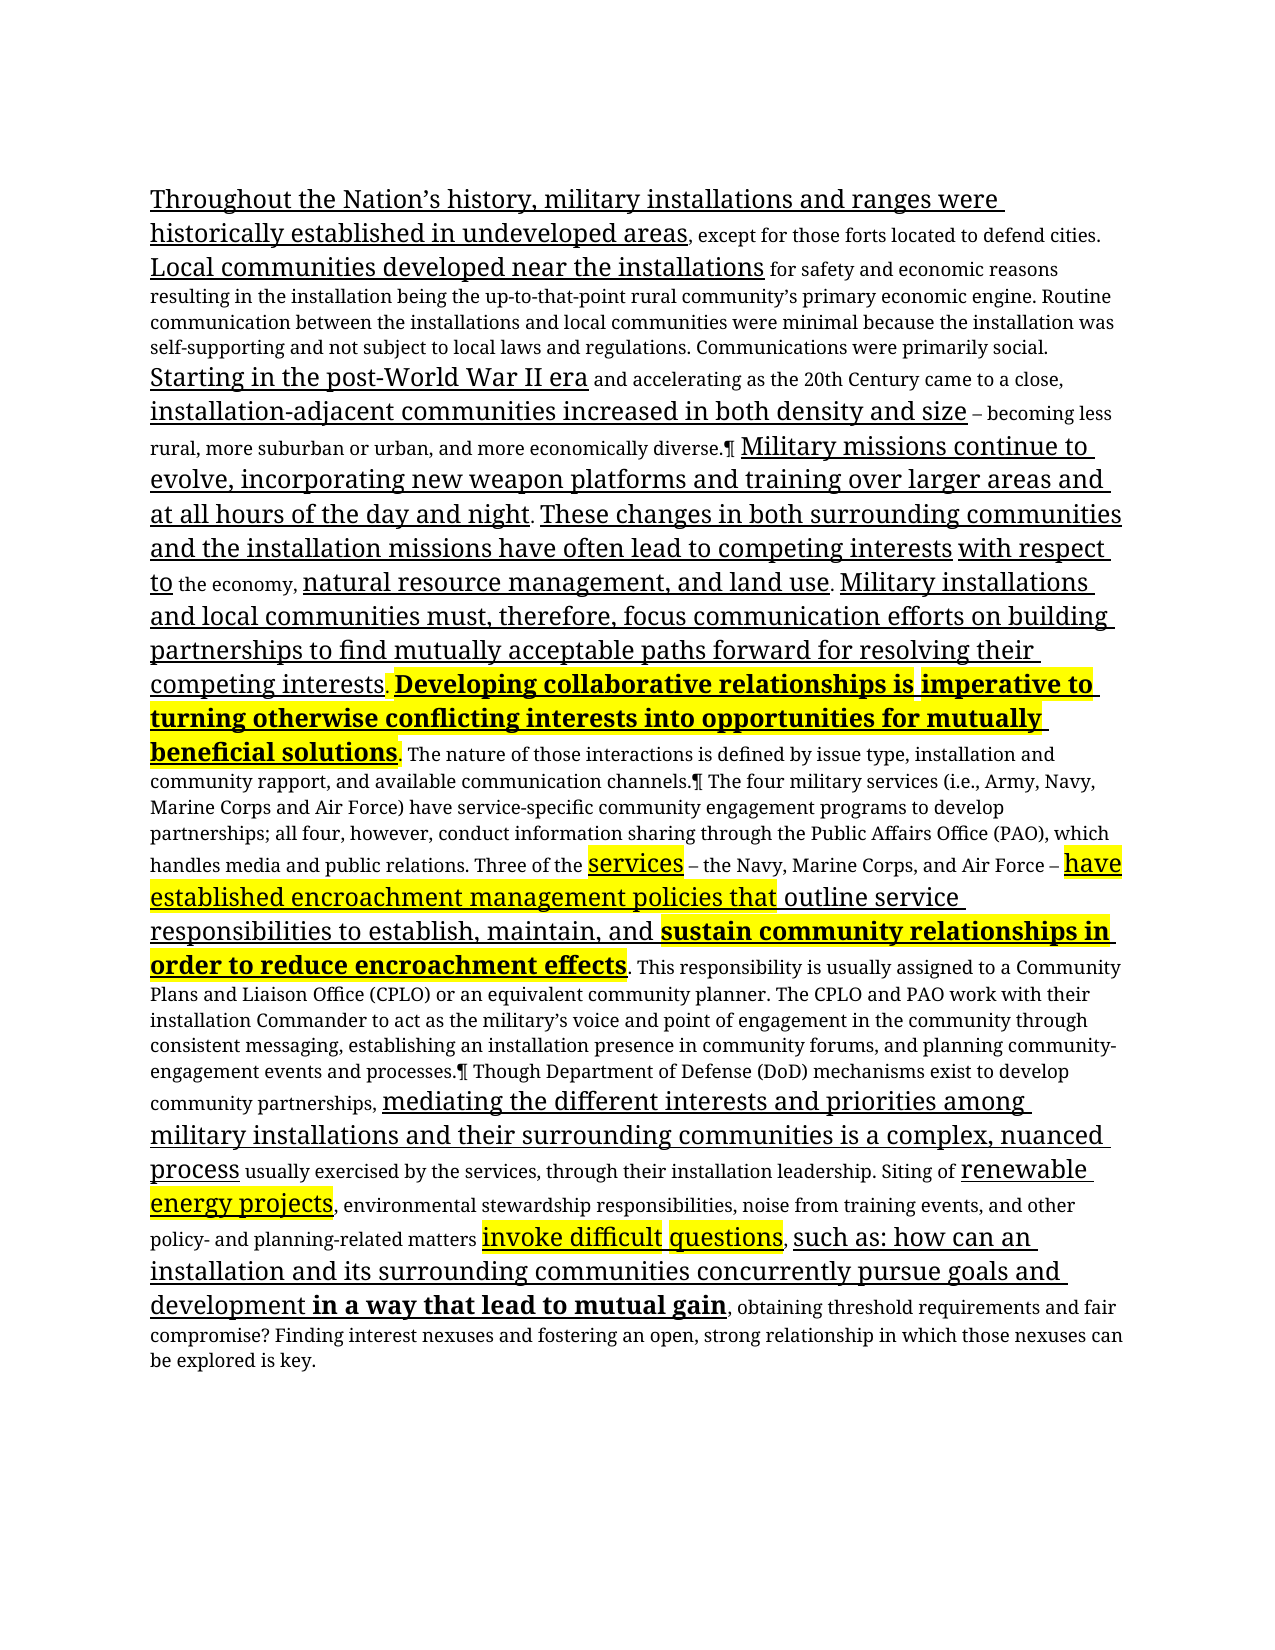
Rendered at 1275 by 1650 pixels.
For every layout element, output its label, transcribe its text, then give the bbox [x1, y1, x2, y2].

text Throughout the Nation’s history, military installations and ranges were historically established in undeveloped areas, except for those forts located to defend cities. Local communities developed near the installations for safety and economic reasons resulting in the installation being the up-to-that-point rural community’s primary economic engine. Routine communication between the installations and local communities were minimal because the installation was self-supporting and not subject to local laws and regulations. Communications were primarily social. Starting in the post-World War II era and accelerating as the 20th Century came to a close, installation-adjacent communities increased in both density and size – becoming less rural, more suburban or urban, and more economically diverse.¶ Military missions continue to evolve, incorporating new weapon platforms and training over larger areas and at all hours of the day and night. These changes in both surrounding communities and the installation missions have often lead to competing interests with respect to the economy, natural resource management, and land use. Military installations and local communities must, therefore, focus communication efforts on building partnerships to find mutually acceptable paths forward for resolving their competing interests. Developing collaborative relationships is imperative to turning otherwise conflicting interests into opportunities for mutually beneficial solutions. The nature of those interactions is defined by issue type, installation and community rapport, and available communication channels.¶ The four military services (i.e., Army, Navy, Marine Corps and Air Force) have service-specific community engagement programs to develop partnerships; all four, however, conduct information sharing through the Public Affairs Office (PAO), which handles media and public relations. Three of the services – the Navy, Marine Corps, and Air Force – have established encroachment management policies that outline service responsibilities to establish, maintain, and sustain community relationships in order to reduce encroachment effects. This responsibility is usually assigned to a Community Plans and Liaison Office (CPLO) or an equivalent community planner. The CPLO and PAO work with their installation Commander to act as the military’s voice and point of engagement in the community through consistent messaging, establishing an installation presence in community forums, and planning community-engagement events and processes.¶ Though Department of Defense (DoD) mechanisms exist to develop community partnerships, mediating the different interests and priorities among military installations and their surrounding communities is a complex, nuanced process usually exercised by the services, through their installation leadership. Siting of renewable energy projects, environmental stewardship responsibilities, noise from training events, and other policy- and planning-related matters invoke difficult questions, such as: how can an installation and its surrounding communities concurrently pursue goals and development in a way that lead to mutual gain, obtaining threshold requirements and fair compromise? Finding interest nexuses and fostering an open, strong relationship in which those nexuses can be explored is key. [150, 181, 1125, 1373]
